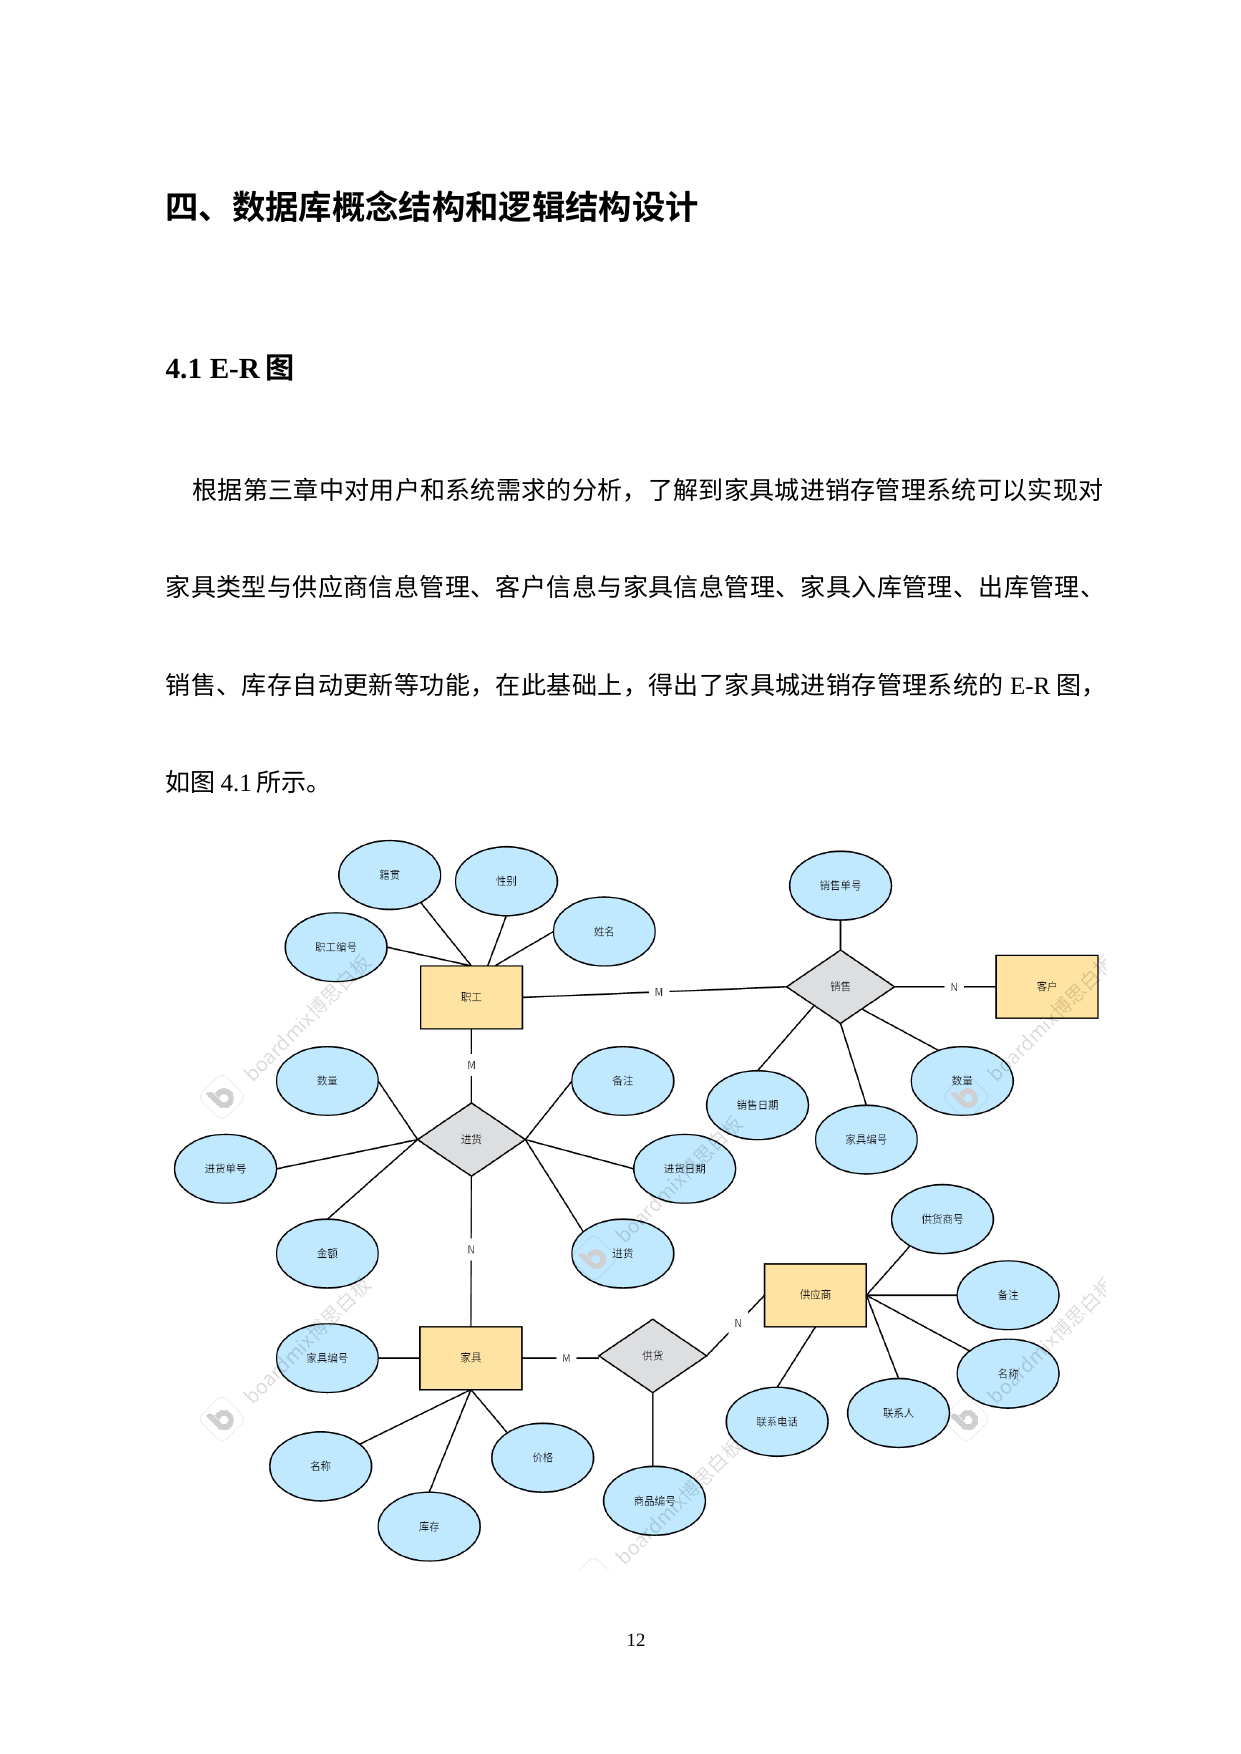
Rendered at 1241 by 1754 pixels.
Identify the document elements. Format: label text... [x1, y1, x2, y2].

picture [165, 831, 1107, 1570]
subtitle 4.1 E-R图 [165, 333, 1106, 398]
text 根据第三章中对用户和系统需求的分析，了解到家具城进销存管理系统可以实现对家具类型与供应商信息管理、客户信息与家具信息管理、家具入库管理、出库管理、销售、库存自动更新等功能，在此基础上，得出了家具城进销存管理系统的E-R图，如图4.1所示。 [165, 456, 1106, 813]
subtitle 四、数据库概念结构和逻辑结构设计 [165, 173, 1106, 238]
